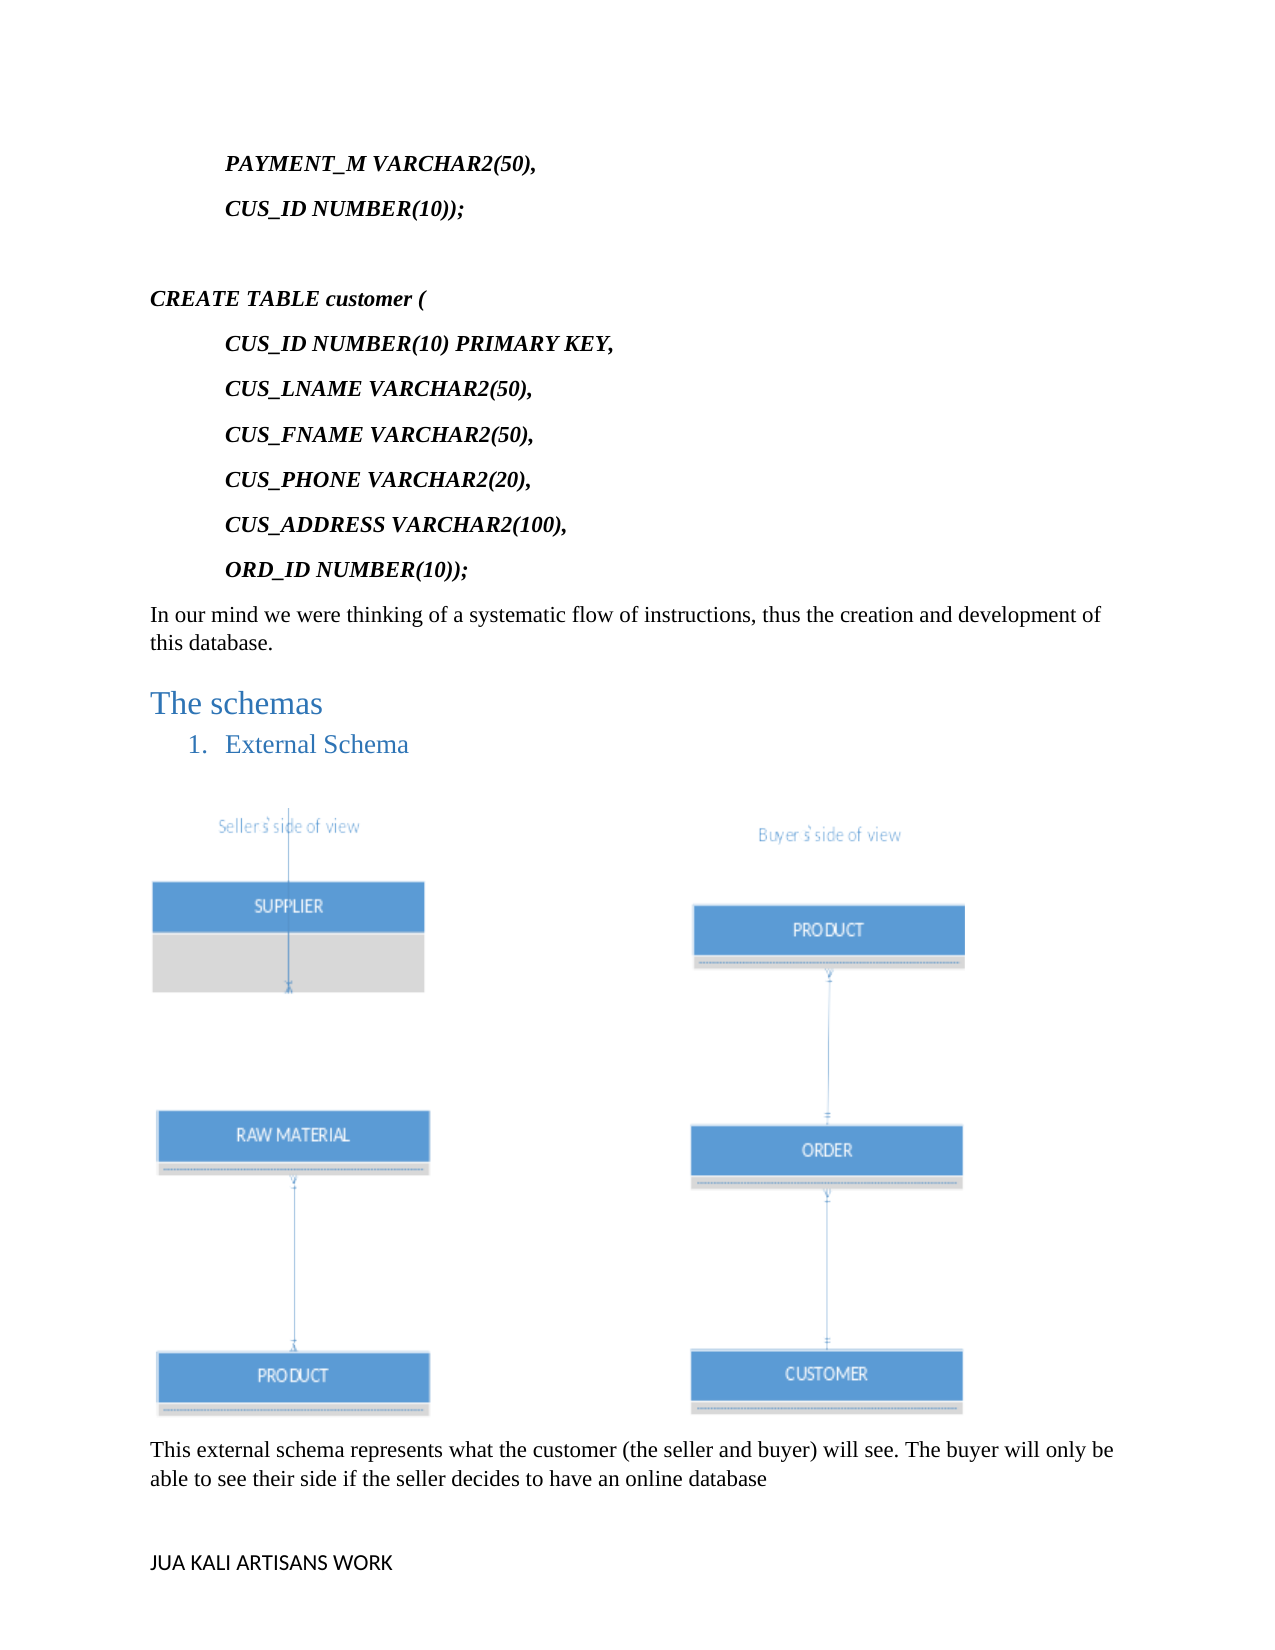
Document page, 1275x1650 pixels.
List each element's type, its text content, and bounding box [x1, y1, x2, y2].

subtitle External Schema [187, 728, 1125, 759]
text CUS_LNAME VARCHAR2(50), [150, 376, 1125, 402]
text This external schema represents what the customer (the seller and buyer) will see. The buyer will only be able to see their side if the seller decides to have an online database [150, 1436, 1125, 1491]
text PAYMENT_M VARCHAR2(50), [150, 150, 1125, 176]
text CUS_PHONE VARCHAR2(20), [150, 466, 1125, 492]
text CREATE TABLE customer ( [150, 285, 1125, 312]
text CUS_ID NUMBER(10) PRIMARY KEY, [150, 330, 1125, 357]
subtitle The schemas [150, 683, 1125, 721]
text CUS_ADDRESS VARCHAR2(100), [150, 511, 1125, 537]
text CUS_FNAME VARCHAR2(50), [150, 421, 1125, 447]
text CUS_ID NUMBER(10)); [150, 195, 1125, 221]
text ORD_ID NUMBER(10)); [150, 556, 1125, 582]
text In our mind we were thinking of a systematic flow of instructions, thus the creation and development of this database. [150, 601, 1125, 656]
